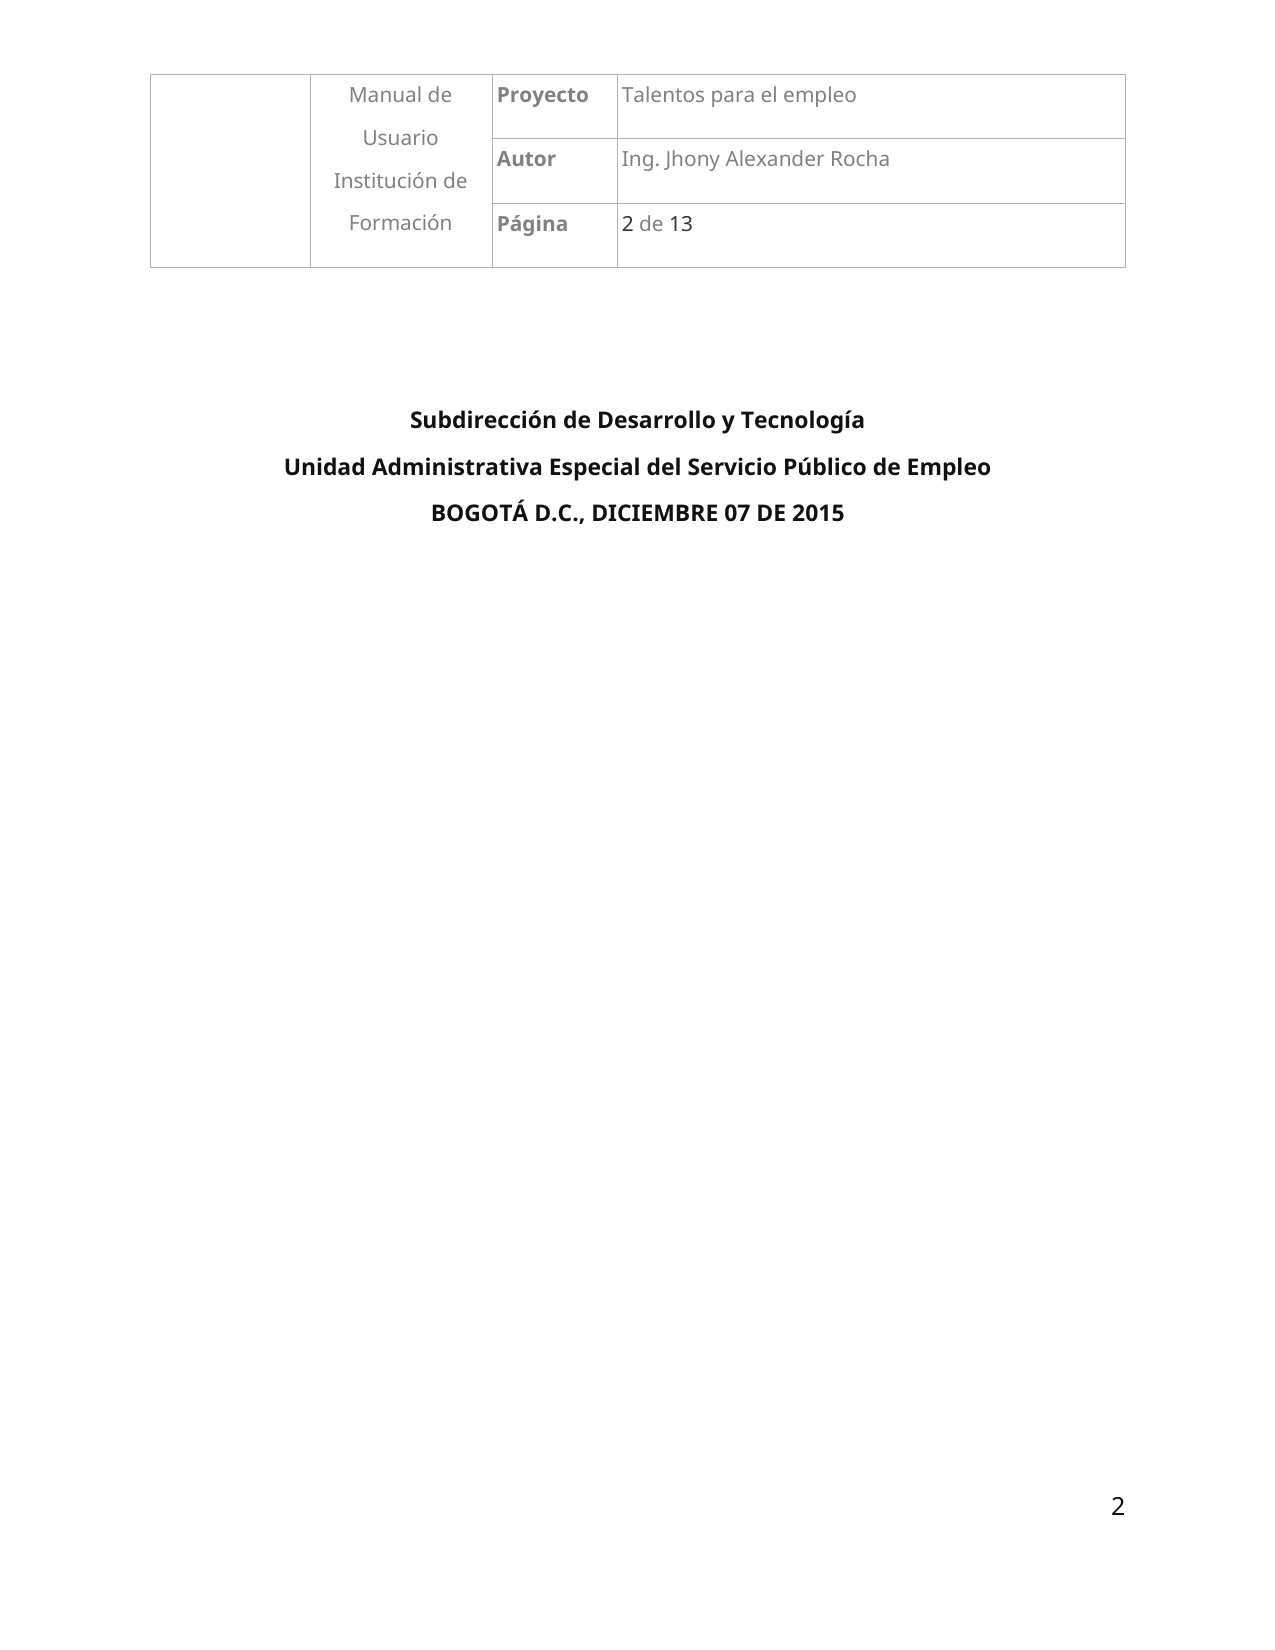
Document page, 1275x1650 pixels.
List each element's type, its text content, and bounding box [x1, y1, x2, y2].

text BOGOTÁ D.C., DICIEMBRE 07 DE 2015 [150, 497, 1125, 529]
text Unidad Administrativa Especial del Servicio Público de Empleo [150, 451, 1125, 482]
text Subdirección de Desarrollo y Tecnología [150, 404, 1125, 435]
